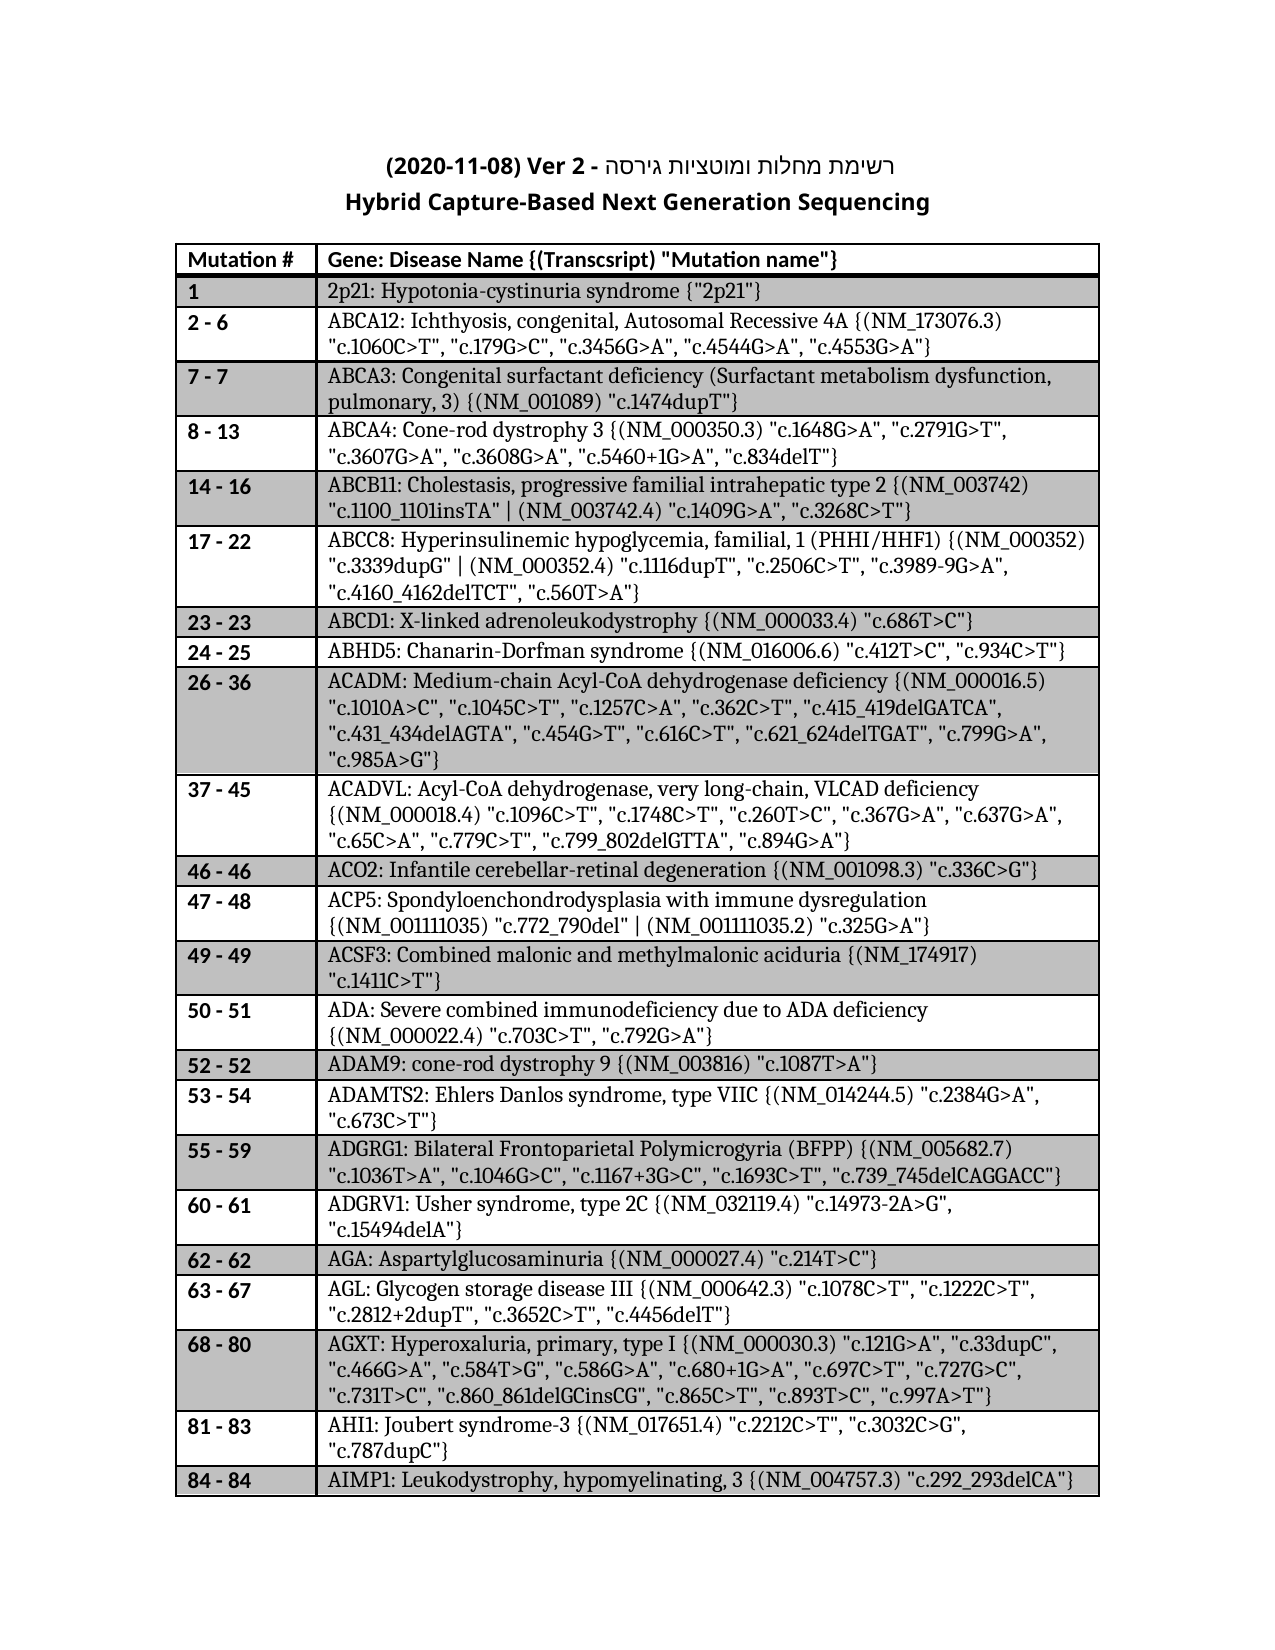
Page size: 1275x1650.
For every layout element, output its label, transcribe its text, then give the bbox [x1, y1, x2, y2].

table_cell ADAMTS2: Ehlers Danlos syndrome, type VIIC {(NM_014244.5) "c.2384G>A", "c.673C>T"} [318, 1081, 1098, 1134]
table_cell 24 - 25 [177, 638, 315, 666]
table_cell 49 - 49 [177, 942, 315, 994]
table_cell 26 - 36 [177, 668, 315, 773]
table_cell ACSF3: Combined malonic and methylmalonic aciduria {(NM_174917) "c.1411C>T"} [318, 942, 1098, 994]
table_cell 52 - 52 [177, 1051, 315, 1079]
table_cell ABHD5: Chanarin-Dorfman syndrome {(NM_016006.6) "c.412T>C", "c.934C>T"} [318, 638, 1098, 666]
table_cell 1 [177, 278, 315, 306]
table_cell 17 - 22 [177, 527, 315, 606]
table_cell 55 - 59 [177, 1136, 315, 1189]
table_cell ADGRG1: Bilateral Frontoparietal Polymicrogyria (BFPP) {(NM_005682.7) "c.1036T>A", "c.1046G>C", "c.1167+3G>C", "c.1693C>T", "c.739_745delCAGGACC"} [318, 1136, 1098, 1189]
table_cell ABCD1: X-linked adrenoleukodystrophy {(NM_000033.4) "c.686T>C"} [318, 608, 1098, 636]
table_cell 23 - 23 [177, 608, 315, 636]
table_cell 62 - 62 [177, 1246, 315, 1274]
table_header Gene: Disease Name {(Transcsript) "Mutation name"} [318, 245, 1098, 273]
table_cell 60 - 61 [177, 1191, 315, 1244]
table_cell 53 - 54 [177, 1081, 315, 1134]
table_cell AIMP1: Leukodystrophy, hypomyelinating, 3 {(NM_004757.3) "c.292_293delCA"} [318, 1467, 1098, 1494]
table_cell 68 - 80 [177, 1331, 315, 1410]
table_cell ADA: Severe combined immunodeficiency due to ADA deficiency {(NM_000022.4) "c.703C>T", "c.792G>A"} [318, 996, 1098, 1049]
table_cell 50 - 51 [177, 996, 315, 1049]
table_cell 8 - 13 [177, 417, 315, 470]
table_cell 37 - 45 [177, 776, 315, 855]
table_cell ABCA4: Cone-rod dystrophy 3 {(NM_000350.3) "c.1648G>A", "c.2791G>T", "c.3607G>A", "c.3608G>A", "c.5460+1G>A", "c.834delT"} [318, 417, 1098, 470]
table_cell 2 - 6 [177, 308, 315, 360]
table_cell 7 - 7 [177, 363, 315, 415]
table_cell ACO2: Infantile cerebellar-retinal degeneration {(NM_001098.3) "c.336C>G"} [318, 857, 1098, 885]
table_cell AGXT: Hyperoxaluria, primary, type I {(NM_000030.3) "c.121G>A", "c.33dupC", "c.466G>A", "c.584T>G", "c.586G>A", "c.680+1G>A", "c.697C>T", "c.727G>C", "c.731T>C", "c.860_861delGCinsCG", "c.865C>T", "c.893T>C", "c.997A>T"} [318, 1331, 1098, 1410]
table_cell 47 - 48 [177, 887, 315, 939]
table_cell ACADM: Medium-chain Acyl-CoA dehydrogenase deficiency {(NM_000016.5) "c.1010A>C", "c.1045C>T", "c.1257C>A", "c.362C>T", "c.415_419delGATCA", "c.431_434delAGTA", "c.454G>T", "c.616C>T", "c.621_624delTGAT", "c.799G>A", "c.985A>G"} [318, 668, 1098, 773]
table_cell ABCA3: Congenital surfactant deficiency (Surfactant metabolism dysfunction, pulmonary, 3) {(NM_001089) "c.1474dupT"} [318, 363, 1098, 415]
table_cell ABCC8: Hyperinsulinemic hypoglycemia, familial, 1 (PHHI/HHF1) {(NM_000352) "c.3339dupG" | (NM_000352.4) "c.1116dupT", "c.2506C>T", "c.3989-9G>A", "c.4160_4162delTCT", "c.560T>A"} [318, 527, 1098, 606]
table_cell ADGRV1: Usher syndrome, type 2C {(NM_032119.4) "c.14973-2A>G", "c.15494delA"} [318, 1191, 1098, 1244]
table_cell 81 - 83 [177, 1412, 315, 1464]
text (2020-11-08) Ver 2 - רשימת מחלות ומוטציות גירסה Hybrid Capture-Based Next Generation Sequencing [187, 150, 1087, 217]
table_cell ABCB11: Cholestasis, progressive familial intrahepatic type 2 {(NM_003742) "c.1100_1101insTA" | (NM_003742.4) "c.1409G>A", "c.3268C>T"} [318, 472, 1098, 525]
table_cell AGA: Aspartylglucosaminuria {(NM_000027.4) "c.214T>C"} [318, 1246, 1098, 1274]
table_cell ACP5: Spondyloenchondrodysplasia with immune dysregulation {(NM_001111035) "c.772_790del" | (NM_001111035.2) "c.325G>A"} [318, 887, 1098, 939]
table_cell ACADVL: Acyl-CoA dehydrogenase, very long-chain, VLCAD deficiency {(NM_000018.4) "c.1096C>T", "c.1748C>T", "c.260T>C", "c.367G>A", "c.637G>A", "c.65C>A", "c.779C>T", "c.799_802delGTTA", "c.894G>A"} [318, 776, 1098, 855]
table_cell 84 - 84 [177, 1467, 315, 1494]
table_cell ABCA12: Ichthyosis, congenital, Autosomal Recessive 4A {(NM_173076.3) "c.1060C>T", "c.179G>C", "c.3456G>A", "c.4544G>A", "c.4553G>A"} [318, 308, 1098, 360]
table_cell 14 - 16 [177, 472, 315, 525]
table_cell 2p21: Hypotonia-cystinuria syndrome {"2p21"} [318, 278, 1098, 306]
table_cell ADAM9: cone-rod dystrophy 9 {(NM_003816) "c.1087T>A"} [318, 1051, 1098, 1079]
table_cell AGL: Glycogen storage disease III {(NM_000642.3) "c.1078C>T", "c.1222C>T", "c.2812+2dupT", "c.3652C>T", "c.4456delT"} [318, 1276, 1098, 1328]
table_cell AHI1: Joubert syndrome-3 {(NM_017651.4) "c.2212C>T", "c.3032C>G", "c.787dupC"} [318, 1412, 1098, 1464]
table_cell 63 - 67 [177, 1276, 315, 1328]
table_header Mutation # [177, 245, 315, 273]
table_cell 46 - 46 [177, 857, 315, 885]
